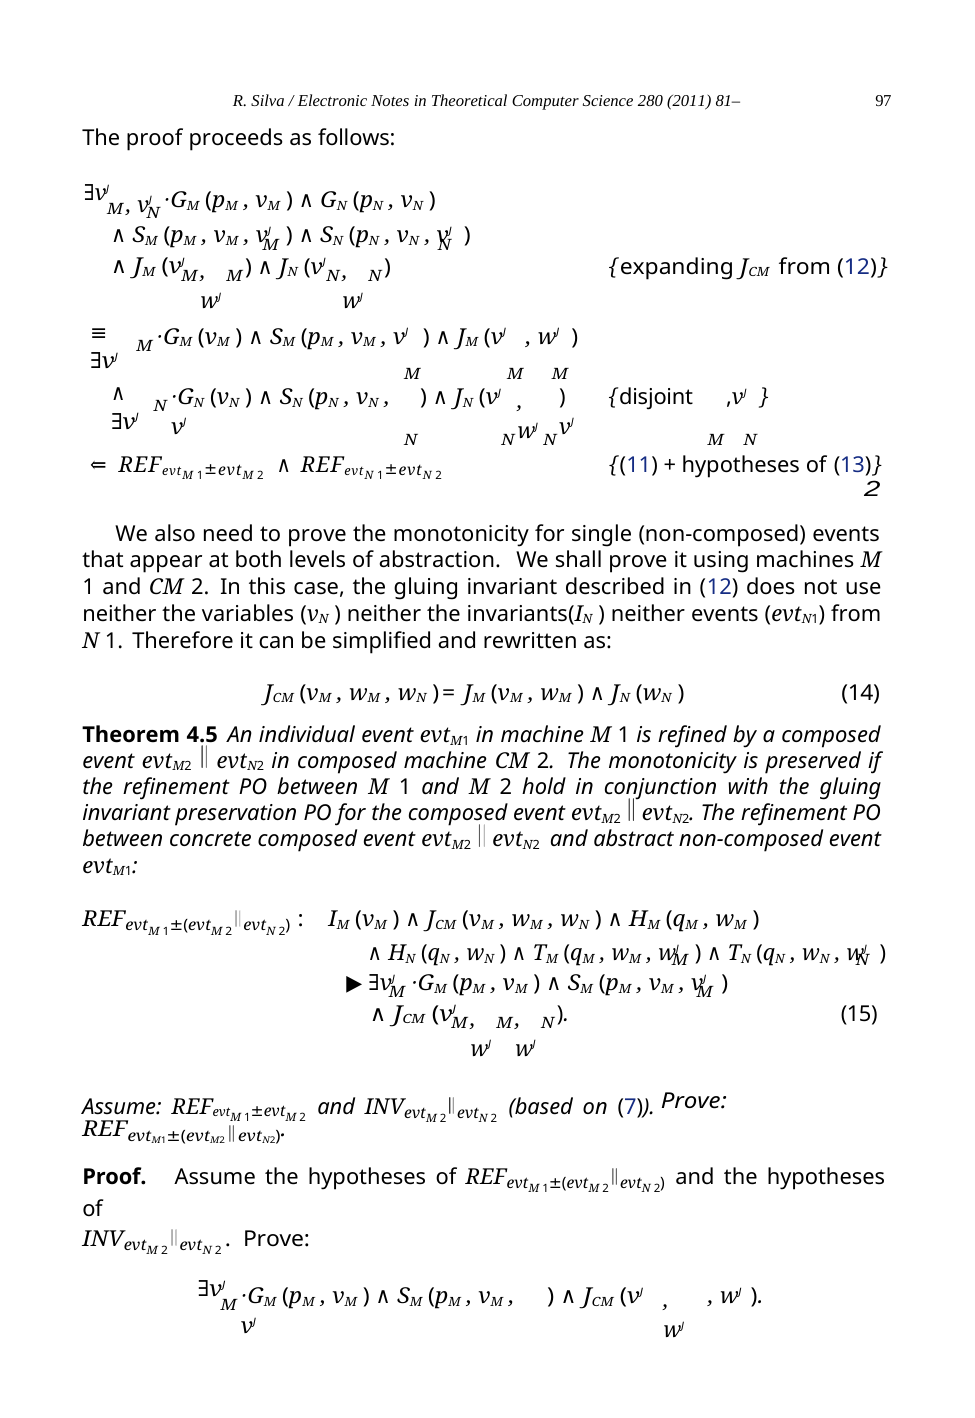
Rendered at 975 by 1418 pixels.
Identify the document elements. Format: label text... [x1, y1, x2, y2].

text ) ∧ JCM (vj [547, 1280, 649, 1310]
text ·GM (pM , vM ) ∧ SM (pM , vM , vj [241, 1280, 533, 1339]
text , wj [342, 255, 373, 314]
text ∧ JCM (vj [71, 997, 456, 1027]
picture [229, 1125, 234, 1142]
text ·GM (vM ) ∧ SM (pM , vM , vj [156, 321, 409, 350]
text ▶ ∃vj ·GM (pM , vM ) ∧ SM (pM , vM , vj ) [346, 967, 914, 997]
text ). (15) [557, 998, 914, 1028]
text ) {expanding JCM from (12)} [384, 251, 914, 280]
text , wj [517, 385, 548, 445]
text ) ∧ JN (vj [420, 381, 506, 411]
text , wj [200, 255, 231, 314]
text ≡ ∃vj [90, 320, 142, 375]
text ⇐ REFevtM 1±evtM 2 ∧ REFevtN 1±evtN 2 {(11) + hypotheses of (13)} [90, 446, 914, 479]
picture [628, 798, 634, 821]
text 2 [71, 479, 881, 501]
text ∧ HN (qN , wN ) ∧ TM (qM , wM , wj ) ∧ TN (qN , wN , wj ) [367, 938, 914, 966]
text ·GN (vN ) ∧ SN (pN , vN , vj [171, 381, 409, 441]
text , wj ). [708, 1280, 914, 1310]
text , wj [515, 1003, 546, 1062]
text REFevtM 1±(evtM 2 evtN 2) : IM (vM ) ∧ JCM (vM , wM , wN ) ∧ HM (qM , wM ) [82, 903, 914, 938]
text JCM (vM , wM , wN )= JM (vM , wM ) ∧ JN (wN ) (14) [264, 677, 914, 707]
picture [612, 1168, 617, 1185]
text Proof. Assume the hypotheses of REFevtM 1±(evtM 2 evtN 2) and the hypotheses of [82, 1158, 914, 1223]
text ∧ ∃vj [111, 380, 159, 436]
text ·GM (pM , vM ) ∧ GN (pN , vN ) [164, 184, 914, 214]
text ) ∧ JM (vj [423, 321, 512, 350]
text ∃vj [71, 1273, 226, 1303]
picture [449, 1097, 454, 1114]
text ,vj } [726, 381, 914, 411]
picture [235, 910, 241, 927]
text ∧ JM (vj [111, 250, 186, 279]
text We also need to prove the monotonicity for single (non-composed) events that appear at both levels of abstraction. We shall prove it using machines M 1 and CM 2. In this case, the gluing invariant described in (12) does not use neither the variables (vN ) neither the invariants(IN ) neither events (evtN1) from N 1. Therefore it can be simplified and rewritten as: [82, 520, 881, 654]
text The proof proceeds as follows: [82, 122, 914, 151]
text ) ∧ JN (vj [245, 251, 331, 280]
text , wj [663, 1284, 694, 1344]
text , wj [470, 1003, 501, 1062]
picture [478, 824, 485, 847]
text Theorem 4.5 An individual event evtM1 in machine M 1 is reﬁned by a composed event evtM2 evtN2 in composed machine CM 2. The monotonicity is preserved if the reﬁnement PO between M 1 and M 2 hold in conjunction with the gluing invariant preservation PO for the composed event evtM2 evtN2. The reﬁnement PO between concrete composed event evtM2 evtN2 and abstract non-composed event evtM1: [82, 722, 881, 879]
text , vj [126, 189, 152, 218]
text ) {disjoint vj [559, 381, 712, 441]
picture [201, 745, 207, 768]
text INVevtM 2 evtN 2 . Prove: [82, 1223, 914, 1252]
picture [171, 1229, 177, 1246]
text ∧ SM (pM , vM , vj ) ∧ SN (pN , vN , vj ) [111, 219, 914, 249]
text ∃vj [84, 177, 112, 207]
text Assume: REFevtM 1±evtM 2 and INVevtM 2 evtN 2 (based on (7)). Prove: REFevtM1±(evtM2 evtN2). [82, 1089, 728, 1148]
text , wj ) [526, 321, 914, 350]
